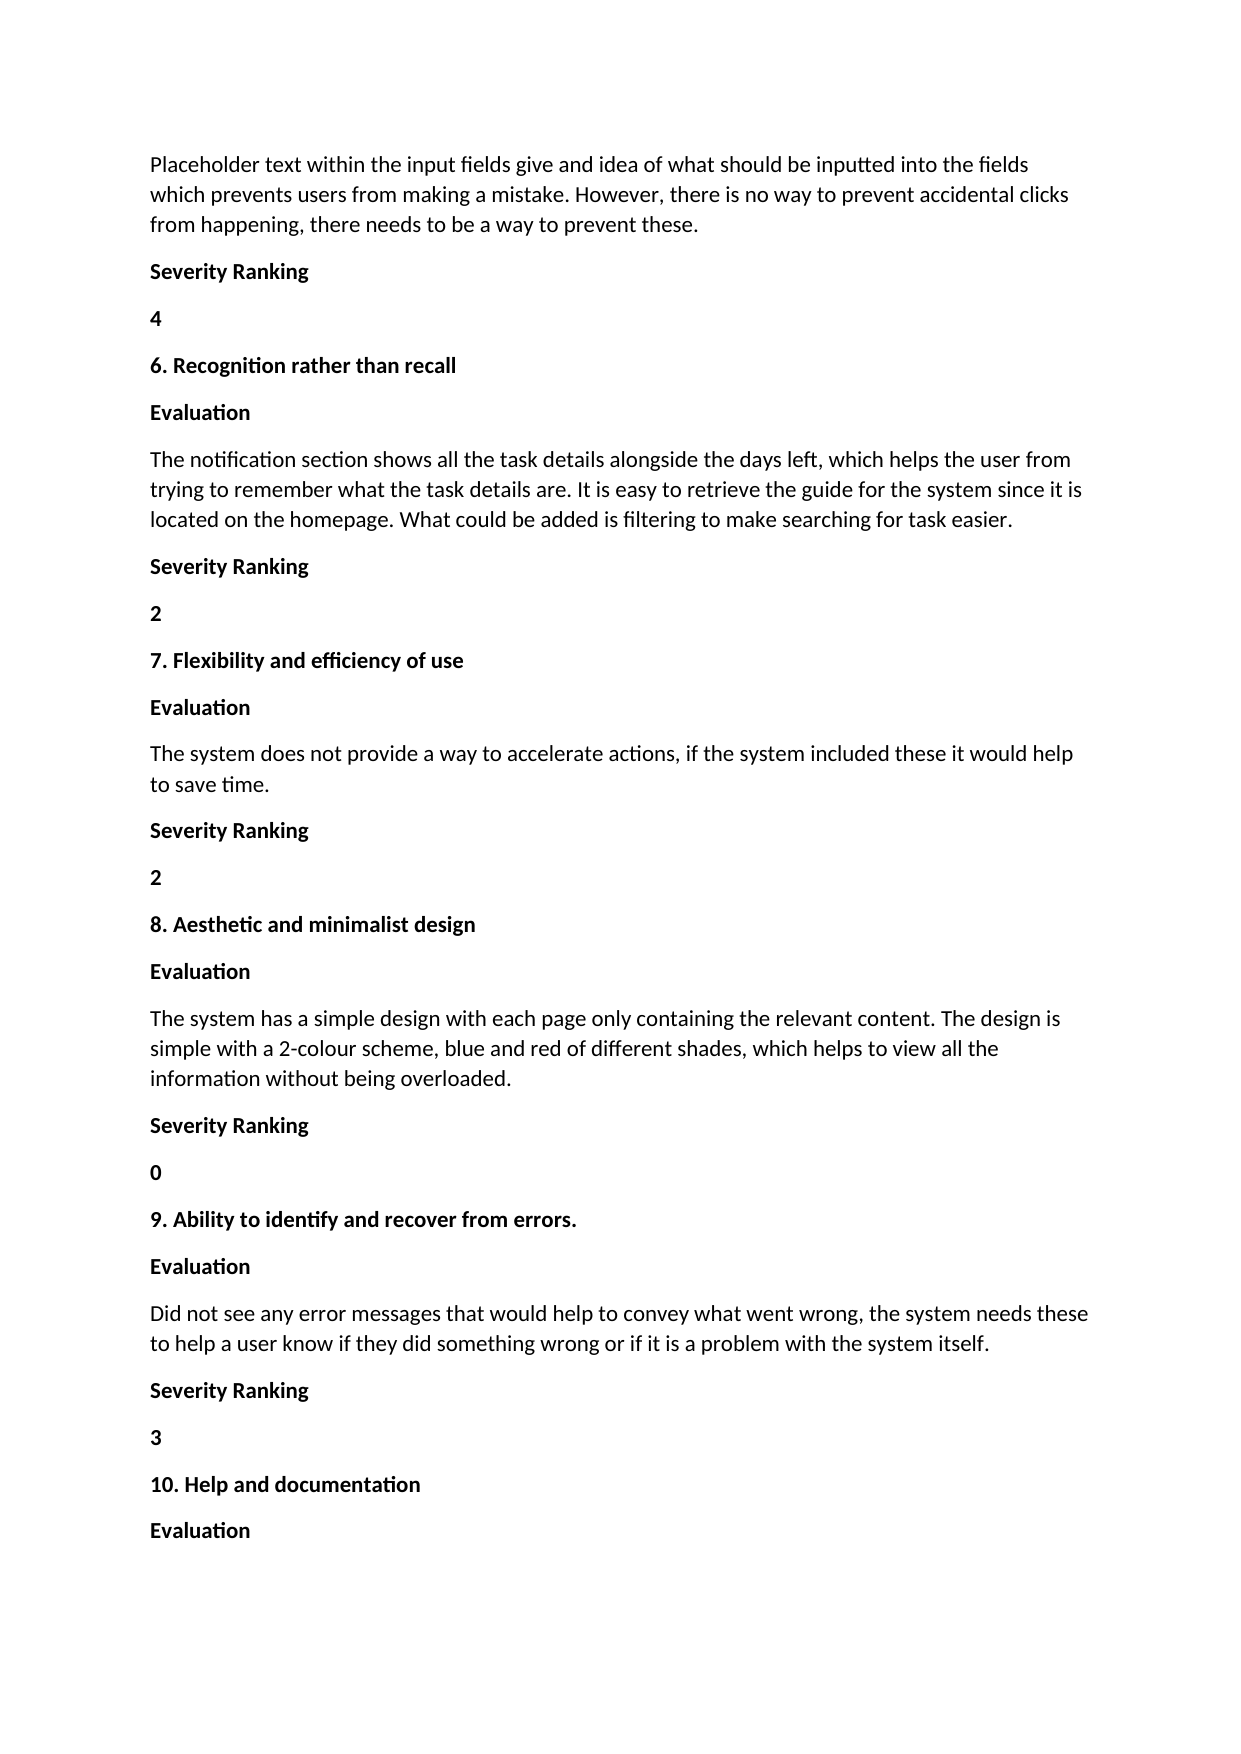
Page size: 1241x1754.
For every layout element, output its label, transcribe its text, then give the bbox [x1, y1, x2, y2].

text Severity Ranking [150, 552, 1090, 580]
text The system does not provide a way to accelerate actions, if the system included these it would help to save time. [150, 739, 1090, 798]
text 8. Aesthetic and minimalist design [150, 910, 1090, 938]
text 3 [150, 1423, 1090, 1451]
text 9. Ability to identify and recover from errors. [150, 1205, 1090, 1233]
text 7. Flexibility and efficiency of use [150, 646, 1090, 674]
text Severity Ranking [150, 1111, 1090, 1139]
text 4 [150, 304, 1090, 332]
text Severity Ranking [150, 817, 1090, 845]
text Evaluation [150, 1252, 1090, 1280]
text Evaluation [150, 693, 1090, 721]
text Evaluation [150, 1517, 1090, 1545]
text Evaluation [150, 957, 1090, 985]
text 0 [150, 1158, 1090, 1186]
text 10. Help and documentation [150, 1470, 1090, 1498]
text 2 [150, 599, 1090, 627]
text Severity Ranking [150, 257, 1090, 285]
text The system has a simple design with each page only containing the relevant content. The design is simple with a 2-colour scheme, blue and red of different shades, which helps to view all the information without being overloaded. [150, 1004, 1090, 1093]
text 2 [150, 863, 1090, 892]
text Did not see any error messages that would help to convey what went wrong, the system needs these to help a user know if they did something wrong or if it is a problem with the system itself. [150, 1299, 1090, 1357]
text Evaluation [150, 398, 1090, 426]
text Severity Ranking [150, 1376, 1090, 1404]
text The notification section shows all the task details alongside the days left, which helps the user from trying to remember what the task details are. It is easy to retrieve the guide for the system since it is located on the homepage. What could be added is filtering to make searching for task easier. [150, 445, 1090, 533]
text Placeholder text within the input fields give and idea of what should be inputted into the fields which prevents users from making a mistake. However, there is no way to prevent accidental clicks from happening, there needs to be a way to prevent these. [150, 150, 1090, 238]
text 6. Recognition rather than recall [150, 351, 1090, 379]
